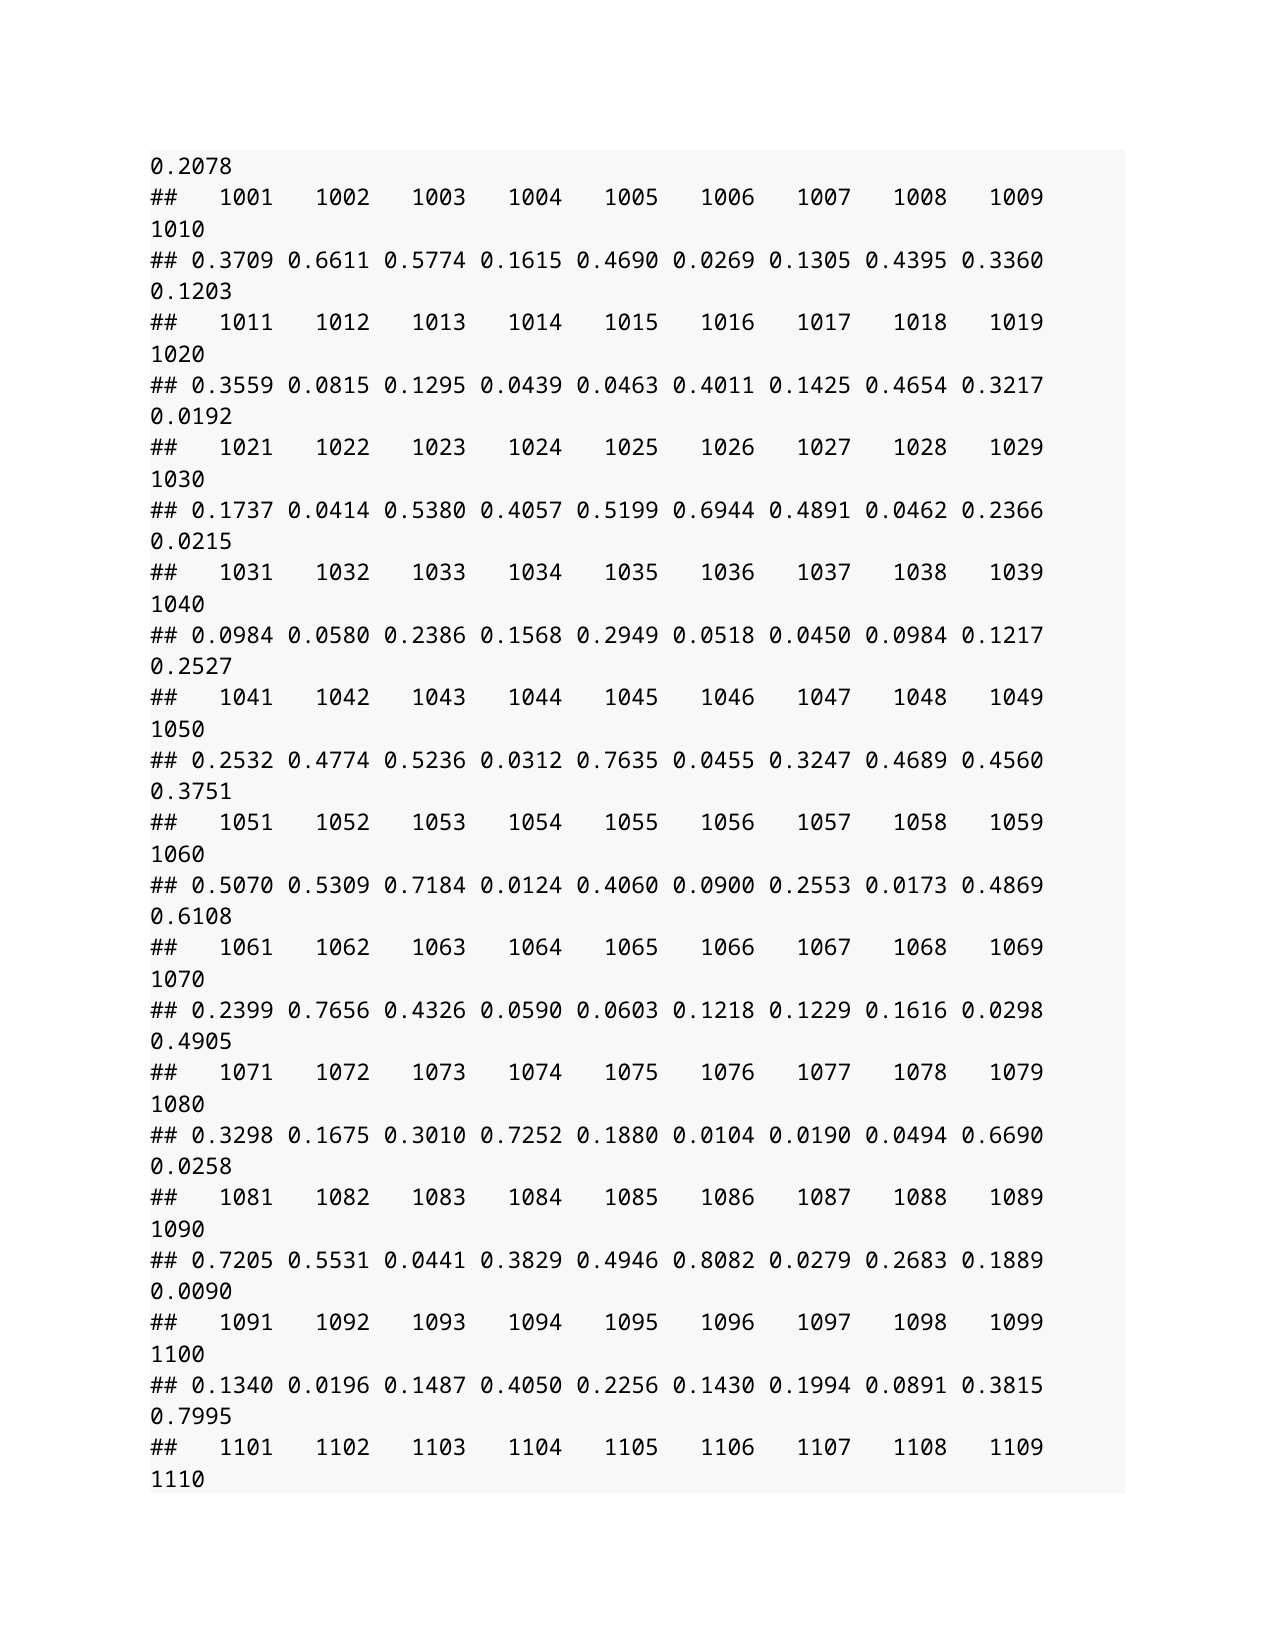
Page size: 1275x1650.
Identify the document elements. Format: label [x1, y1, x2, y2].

text [150, 150, 1125, 1494]
